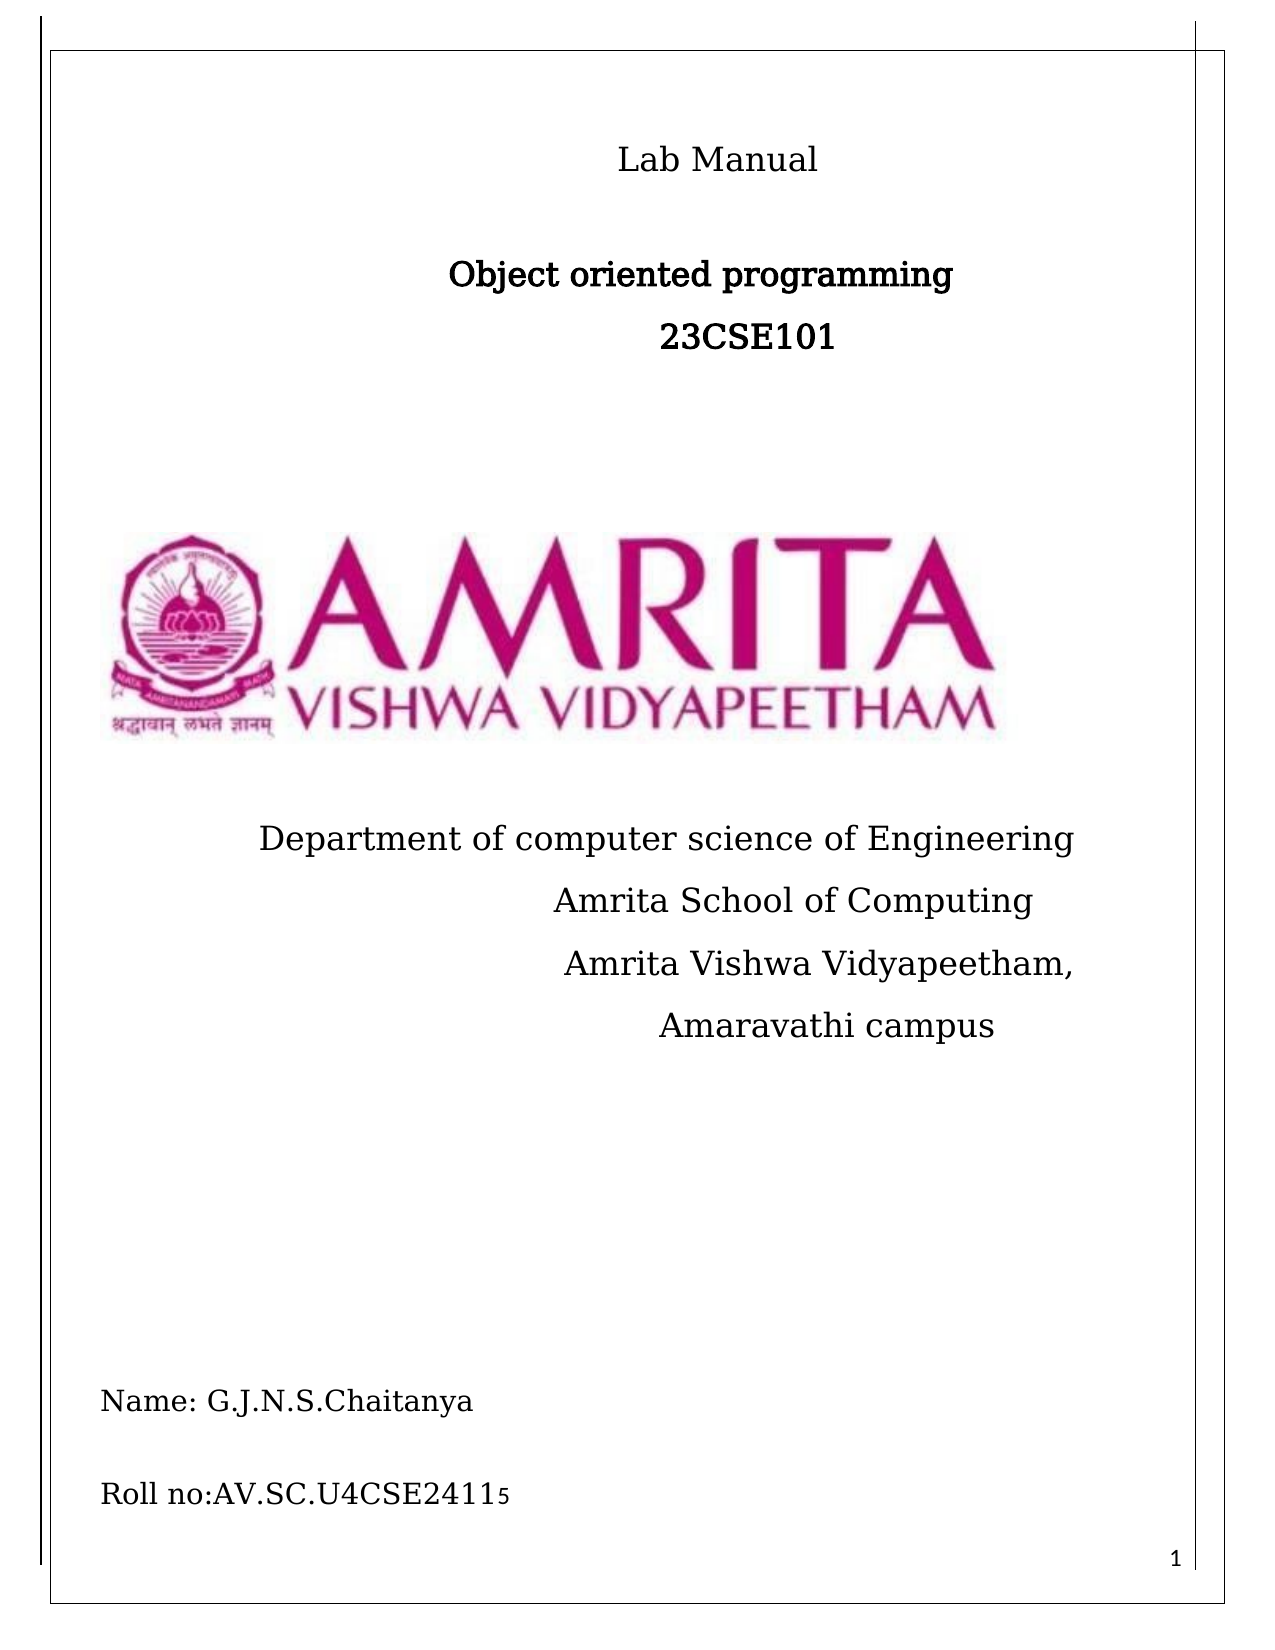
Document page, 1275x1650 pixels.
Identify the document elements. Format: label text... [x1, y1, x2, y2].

text Roll no:AV.SC.U4CSE24115 [100, 1439, 1181, 1510]
text Object oriented programming [100, 253, 1181, 293]
text Amrita School of Computing [100, 879, 1181, 919]
text 23CSE101 [100, 315, 1181, 355]
picture [100, 532, 1019, 744]
text Amaravathi campus [100, 1005, 1181, 1045]
text Department of computer science of Engineering [100, 817, 1181, 857]
text Amrita Vishwa Vidyapeetham, [100, 942, 1181, 982]
text Name: G.J.N.S.Chaitanya [100, 1383, 1181, 1418]
text Lab Manual [100, 138, 1181, 178]
